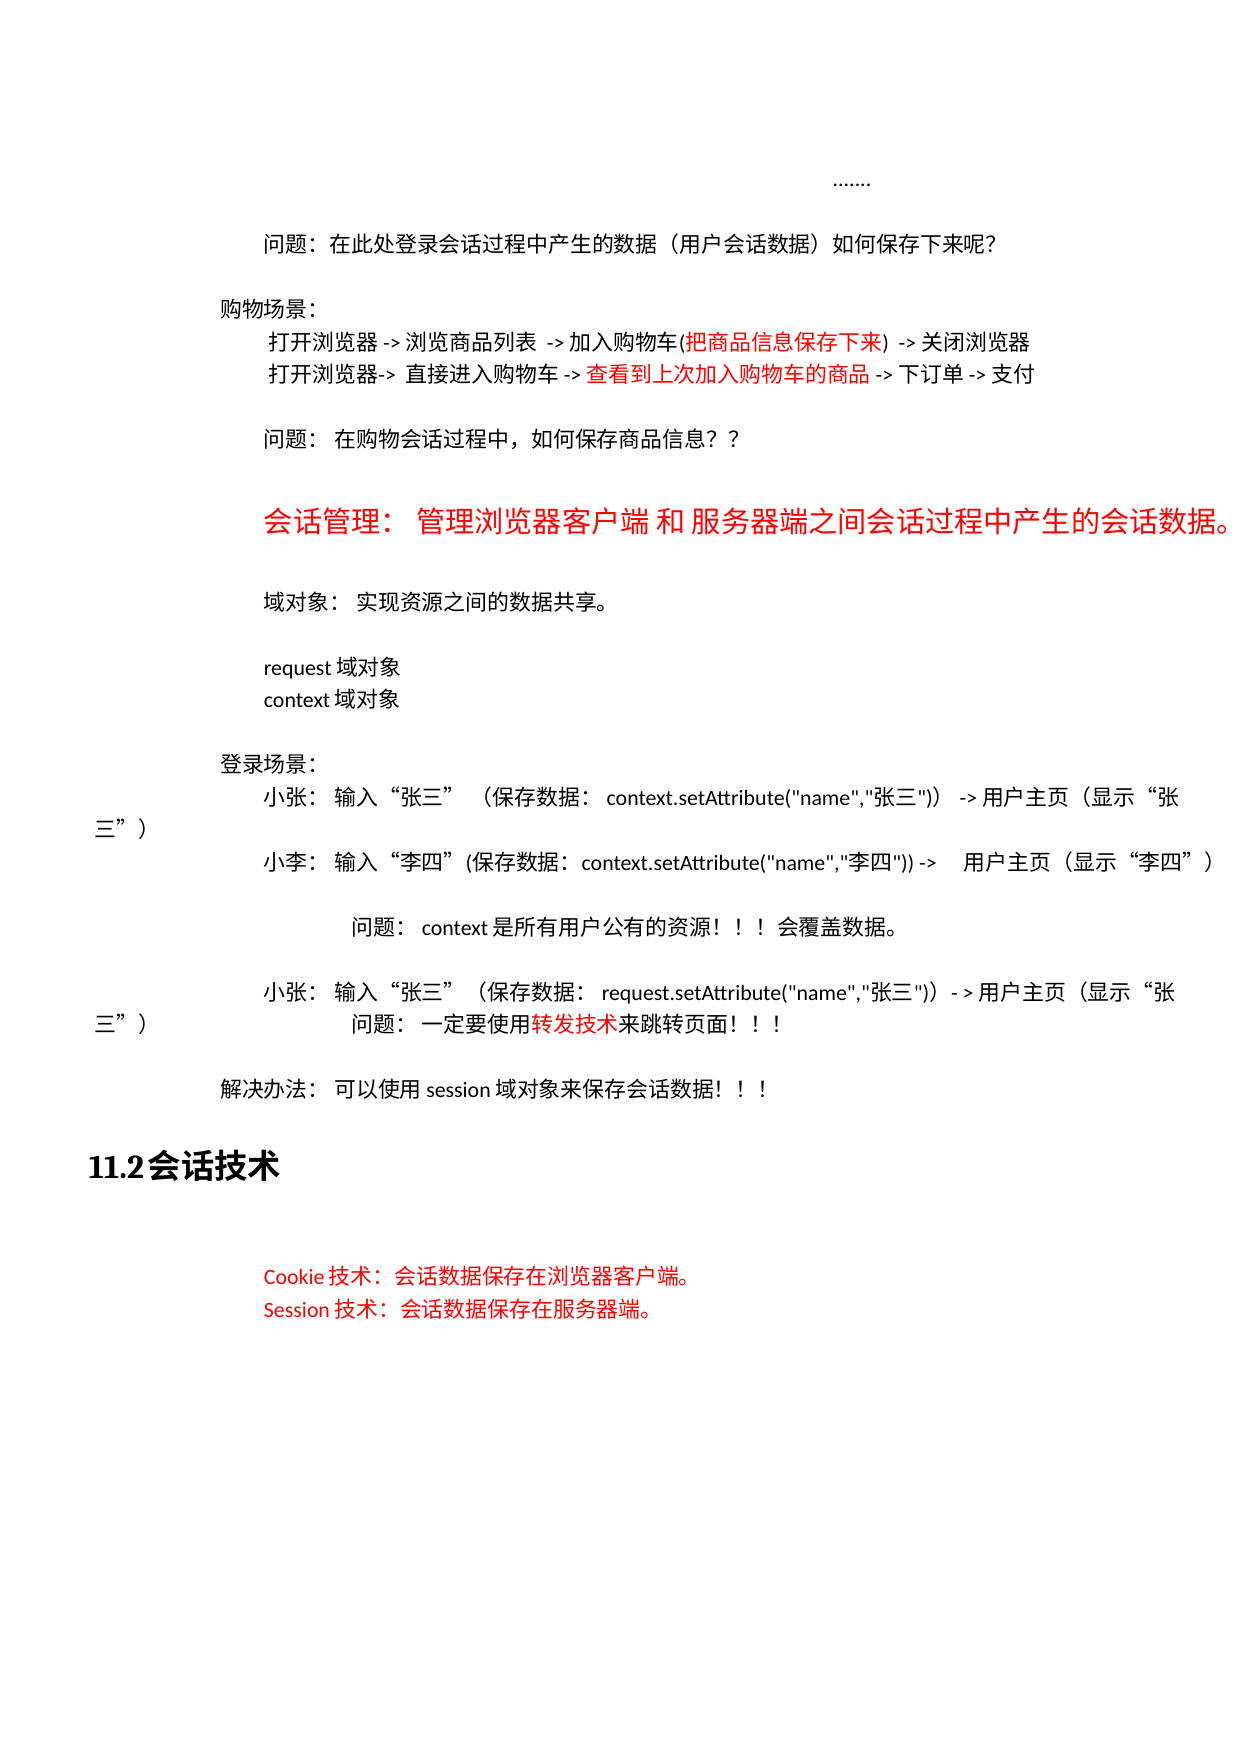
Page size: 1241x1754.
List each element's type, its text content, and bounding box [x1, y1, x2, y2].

text Session技术：会话数据保存在服务器端。 [94, 1291, 1240, 1324]
text 问题： 在购物会话过程中，如何保存商品信息？？ [94, 422, 1240, 454]
text 小张： 输入“张三” （保存数据： context.setAttribute("name","张三")） -> 用户主页（显示“张三”） [94, 779, 1240, 844]
text 小李： 输入“李四”(保存数据：context.setAttribute("name","李四")) -> 用户主页（显示“李四”） [94, 844, 1240, 877]
subtitle 会话技术 [89, 1132, 1240, 1197]
text request域对象 [94, 649, 1240, 682]
text 登录场景： [94, 747, 1240, 779]
text ....... [94, 162, 1240, 194]
text 打开浏览器 -> 浏览商品列表 -> 加入购物车(把商品信息保存下来) -> 关闭浏览器 [94, 324, 1240, 357]
text 问题：在此处登录会话过程中产生的数据（用户会话数据）如何保存下来呢？ [94, 227, 1240, 259]
text Cookie技术：会话数据保存在浏览器客户端。 [94, 1259, 1240, 1291]
text 小张： 输入“张三”（保存数据： request.setAttribute("name","张三")）- > 用户主页（显示“张三”） 问题： 一定要使用转发技术来跳转页面！！！ [94, 974, 1240, 1039]
text 解决办法： 可以使用session域对象来保存会话数据！！！ [94, 1072, 1240, 1104]
text 域对象： 实现资源之间的数据共享。 [94, 584, 1240, 617]
text 会话管理： 管理浏览器客户端 和 服务器端之间会话过程中产生的会话数据。 [94, 487, 1240, 552]
text context域对象 [94, 682, 1240, 714]
text 购物场景： [94, 292, 1240, 324]
text 问题： context是所有用户公有的资源！！！会覆盖数据。 [94, 909, 1240, 942]
text 打开浏览器-> 直接进入购物车 -> 查看到上次加入购物车的商品 -> 下订单 -> 支付 [94, 357, 1240, 389]
